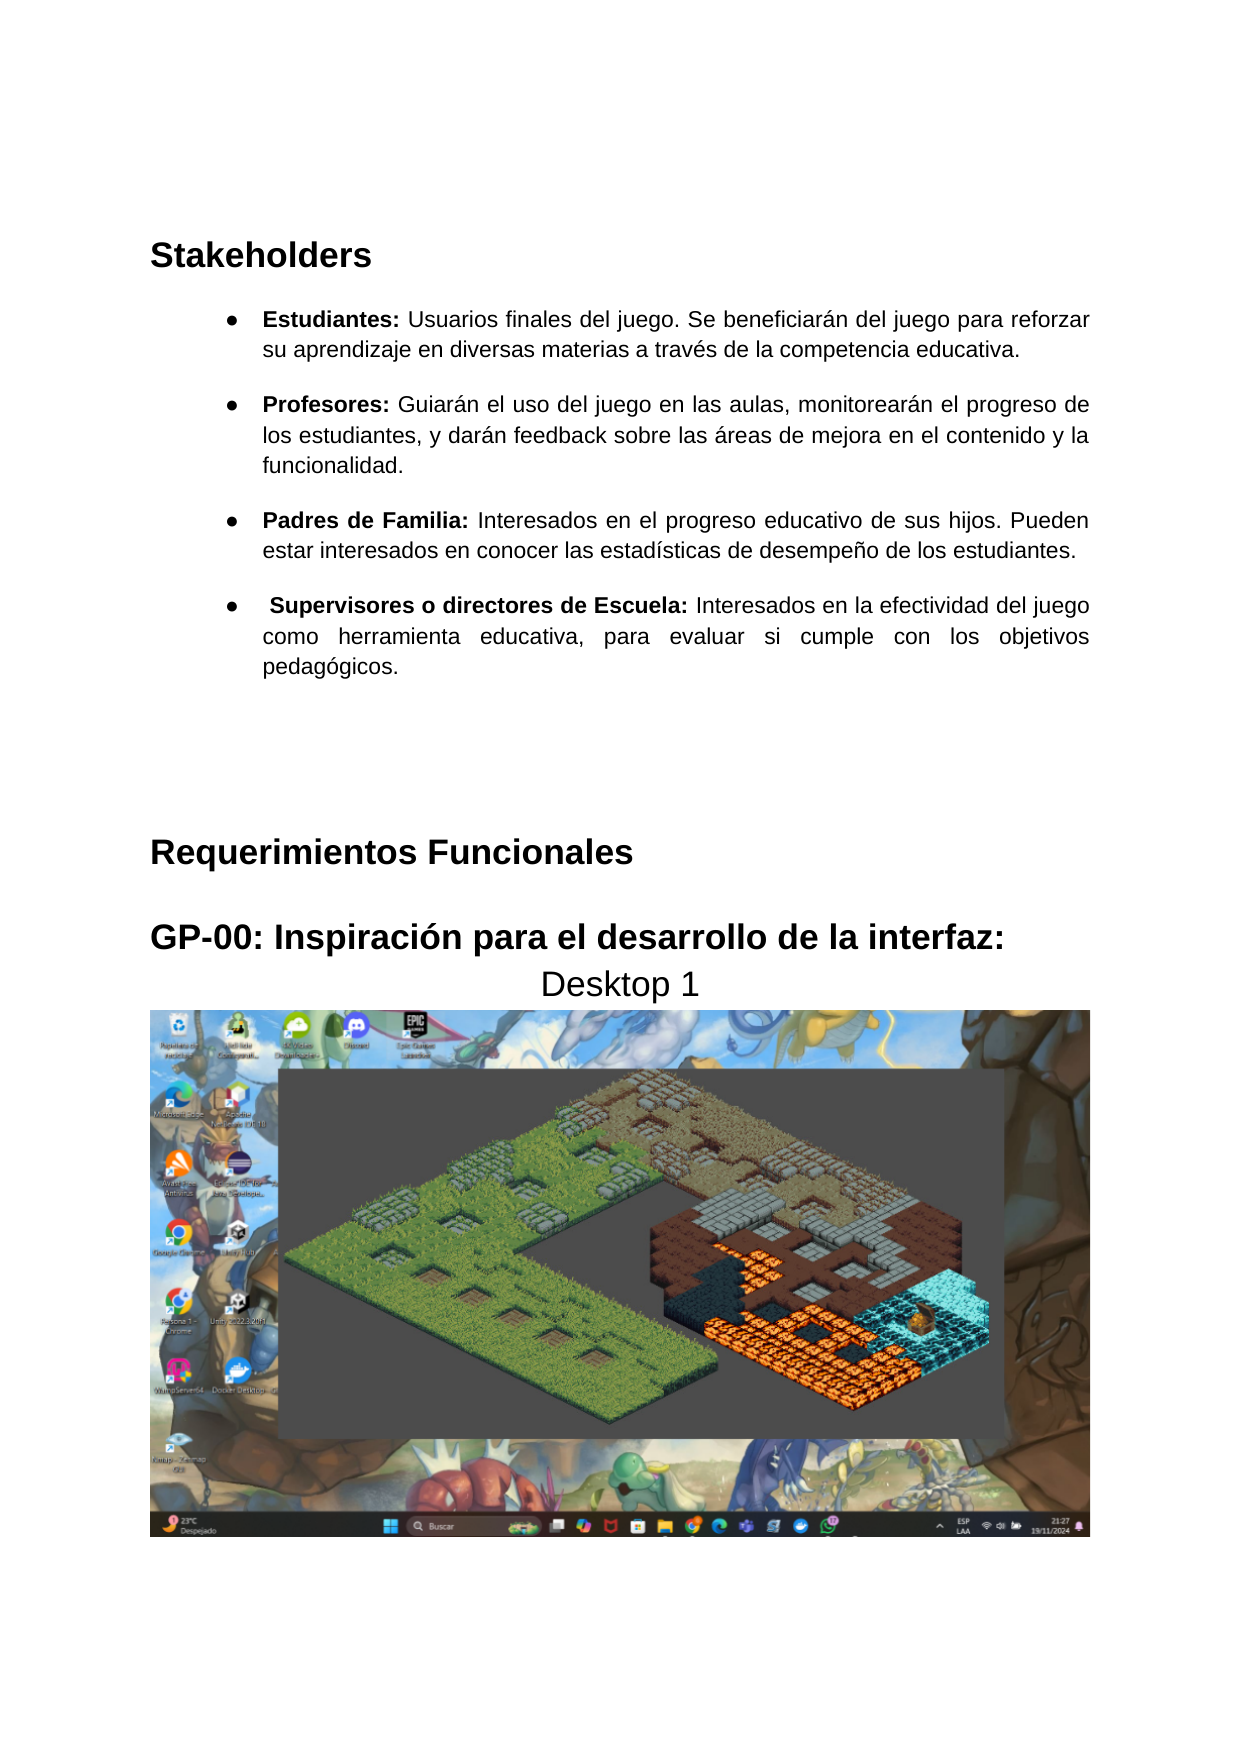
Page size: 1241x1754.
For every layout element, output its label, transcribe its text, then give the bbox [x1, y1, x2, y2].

text ● Supervisores o directores de Escuela: Interesados en la efectividad del juego como herramienta educativa, para evaluar si cumple con los objetivos pedagógicos. [225, 592, 1090, 679]
text ● Padres de Familia: Interesados en el progreso educativo de sus hijos. Pueden estar interesados en conocer las estadísticas de desempeño de los estudiantes. [225, 507, 1090, 564]
text Desktop 1 [150, 963, 1090, 1004]
text GP-00: Inspiración para el desarrollo de la interfaz: [150, 916, 1090, 957]
picture [150, 1010, 1091, 1537]
text ● Profesores: Guiarán el uso del juego en las aulas, monitorearán el progreso de los estudiantes, y darán feedback sobre las áreas de mejora en el contenido y la funcionalidad. [225, 391, 1090, 478]
subtitle Stakeholders [150, 234, 1090, 275]
subtitle Requerimientos Funcionales [150, 831, 1090, 872]
text ● Estudiantes: Usuarios finales del juego. Se beneficiarán del juego para reforzar su aprendizaje en diversas materias a través de la competencia educativa. [225, 306, 1090, 363]
